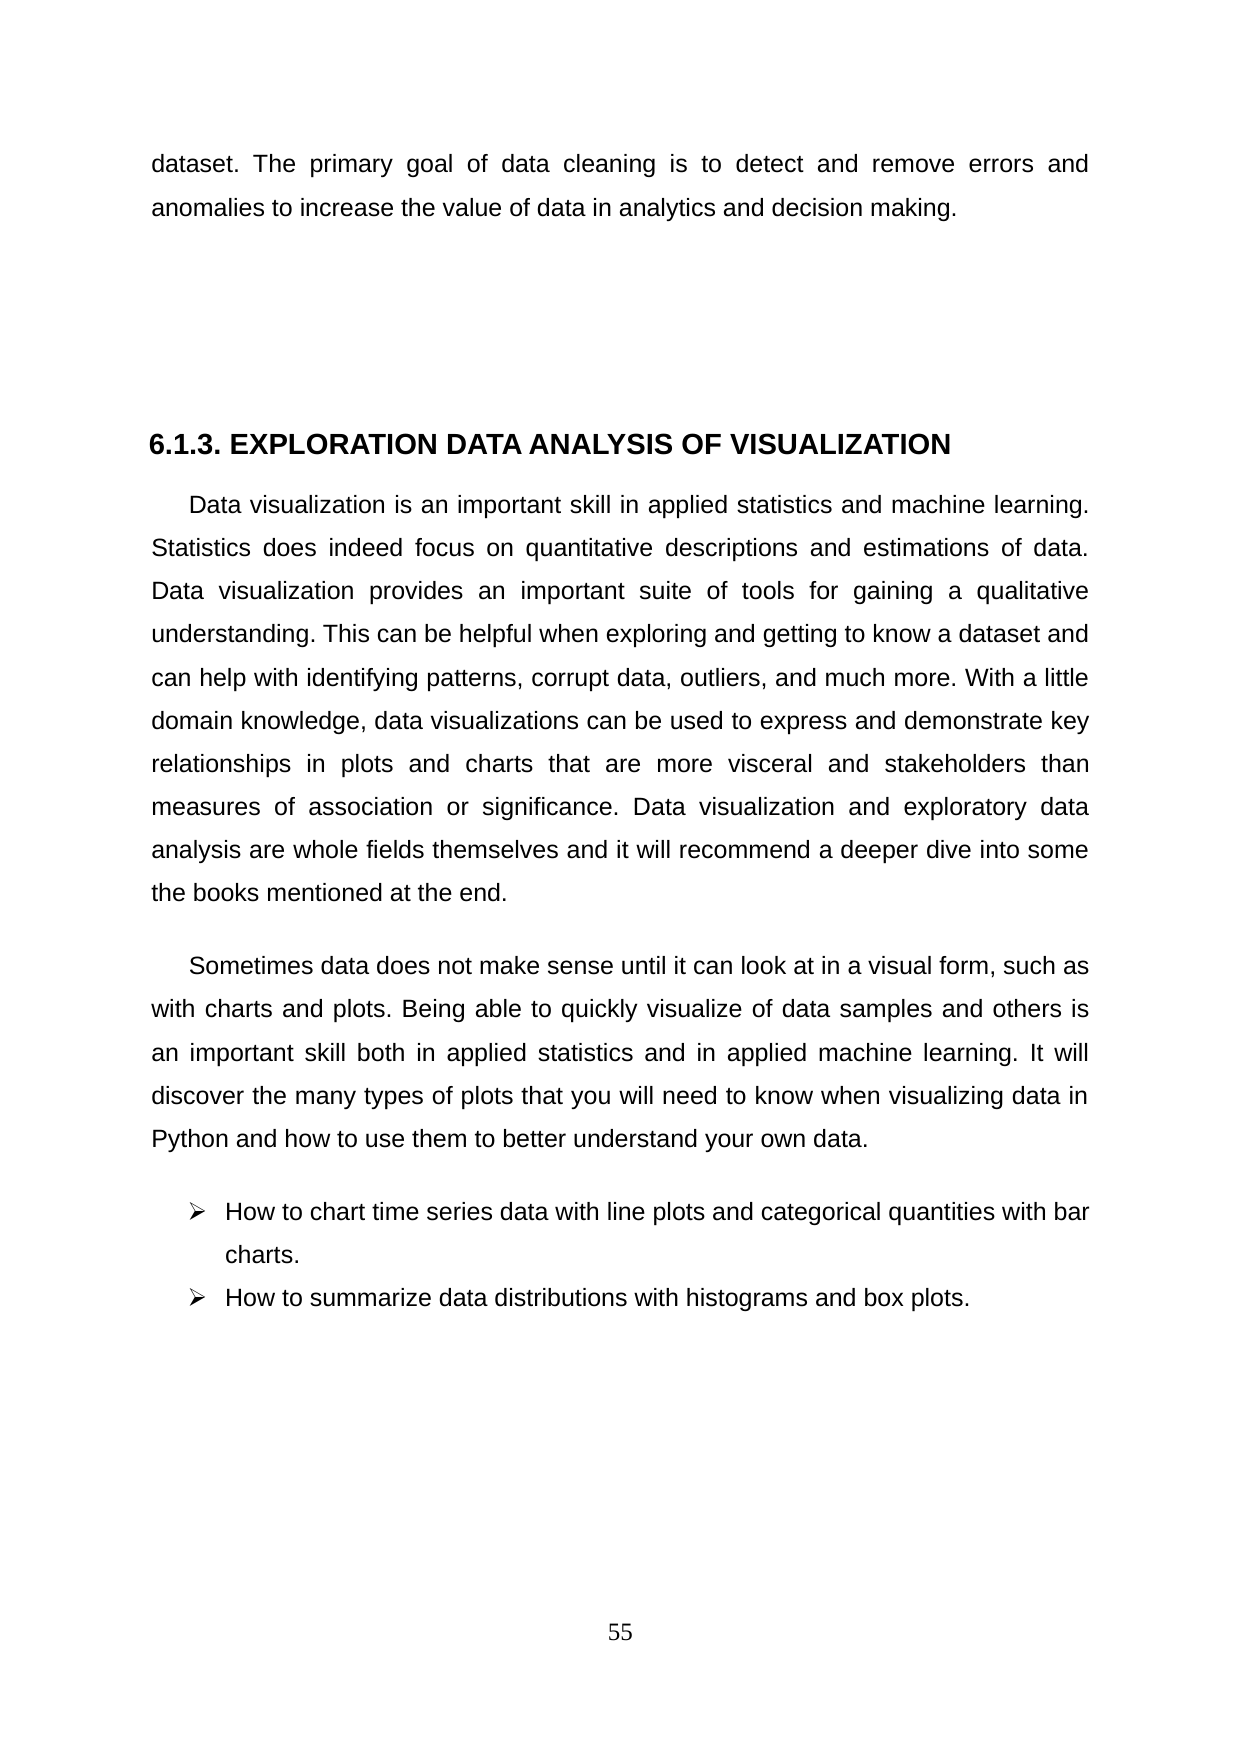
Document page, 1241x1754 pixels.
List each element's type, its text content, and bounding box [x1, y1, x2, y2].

list How to chart time series data with line plots and categorical quantities with bar charts. [187, 1197, 1091, 1269]
text Data visualization is an important skill in applied statistics and machine learning. Statistics does indeed focus on quantitative descriptions and estimations of data. Data visualization provides an important suite of tools for gaining a qualitative understanding. This can be helpful when exploring and getting to know a dataset and can help with identifying patterns, corrupt data, outliers, and much more. With a little domain knowledge, data visualizations can be used to express and demonstrate key relationships in plots and charts that are more visceral and stakeholders than measures of association or significance. Data visualization and exploratory data analysis are whole fields themselves and it will recommend a deeper dive into some the books mentioned at the end. [151, 490, 1091, 907]
list How to summarize data distributions with histograms and box plots. [187, 1283, 1091, 1312]
subtitle 6.1.3. EXPLORATION DATA ANALYSIS OF VISUALIZATION [148, 427, 1196, 461]
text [151, 149, 1091, 221]
text Sometimes data does not make sense until it can look at in a visual form, such as with charts and plots. Being able to quickly visualize of data samples and others is an important skill both in applied statistics and in applied machine learning. It will discover the many types of plots that you will need to know when visualizing data in Python and how to use them to better understand your own data. [151, 951, 1091, 1152]
